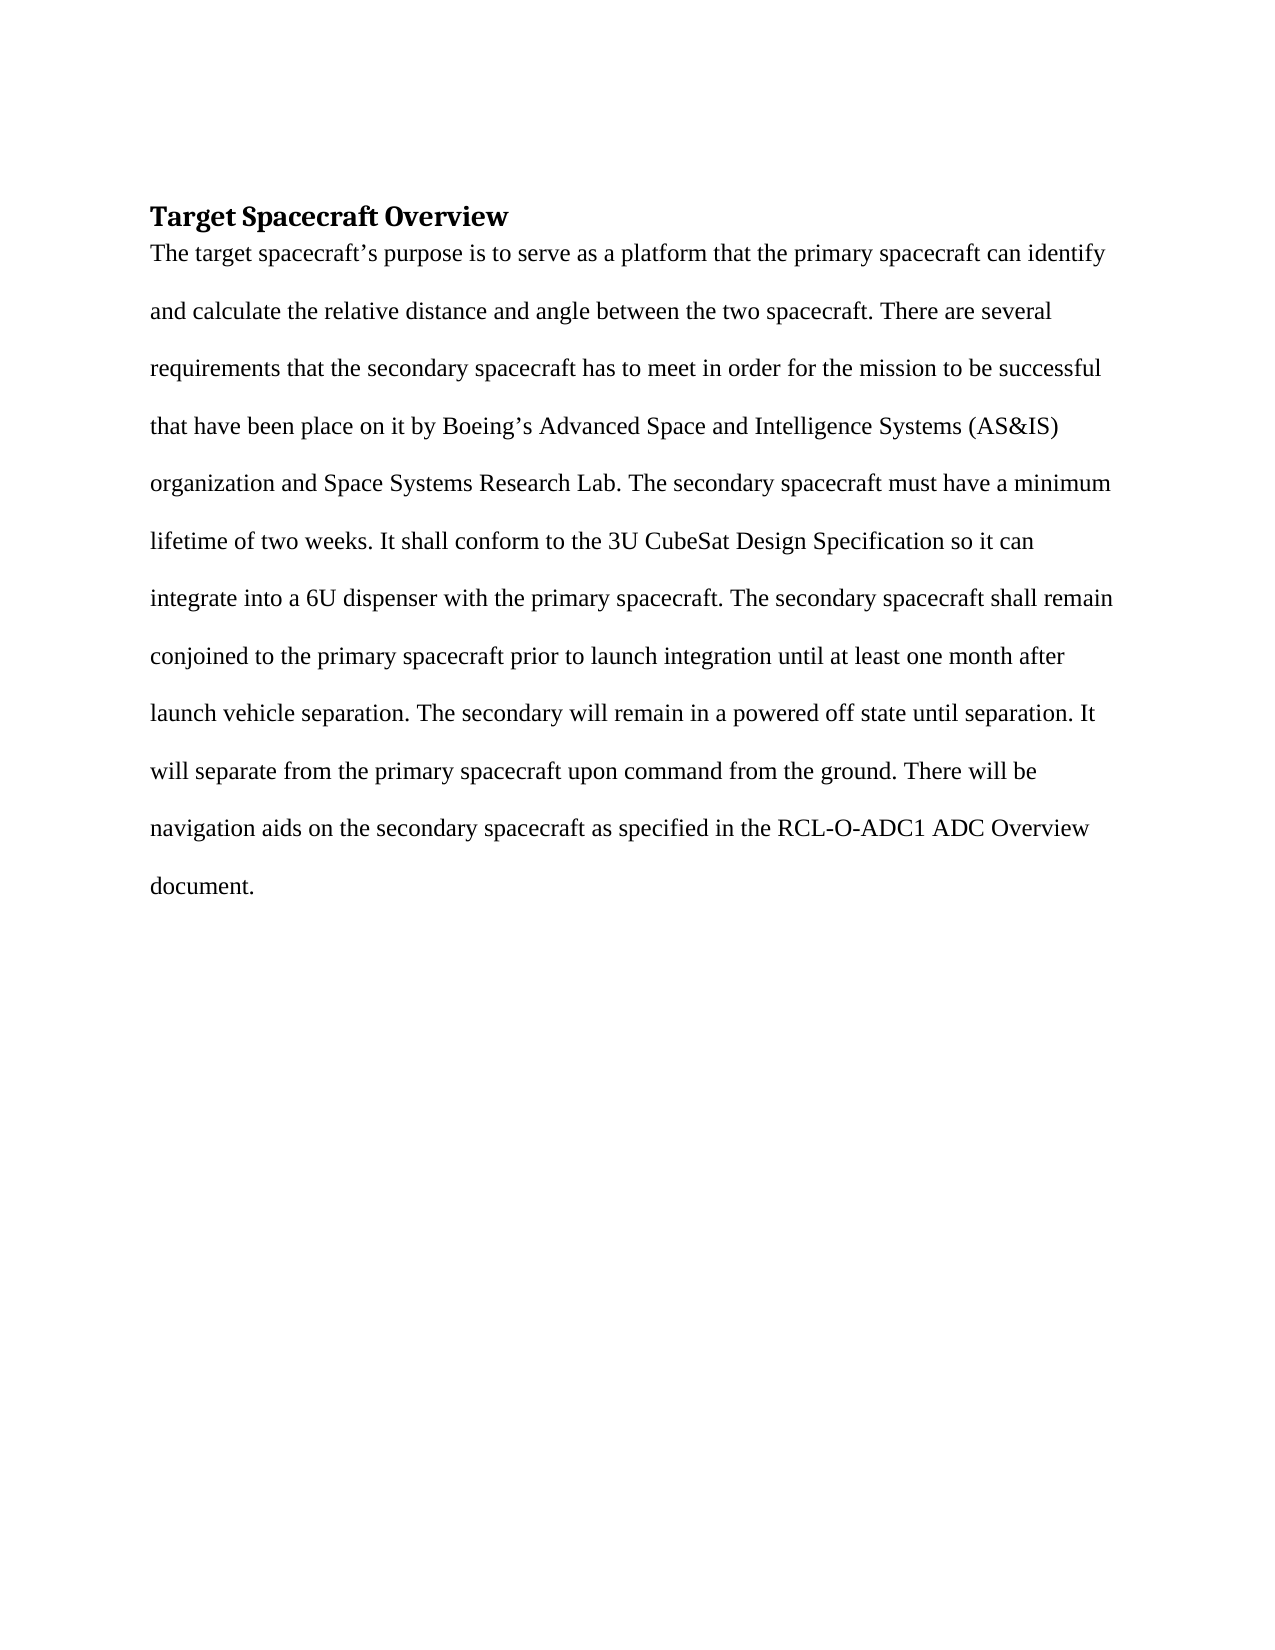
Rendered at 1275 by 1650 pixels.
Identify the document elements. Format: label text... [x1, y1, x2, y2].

subtitle Target Spacecraft Overview [150, 200, 1125, 233]
text The target spacecraft’s purpose is to serve as a platform that the primary spacecraft can identify and calculate the relative distance and angle between the two spacecraft. There are several requirements that the secondary spacecraft has to meet in order for the mission to be successful that have been place on it by Boeing’s Advanced Space and Intelligence Systems (AS&IS) organization and Space Systems Research Lab. The secondary spacecraft must have a minimum lifetime of two weeks. It shall conform to the 3U CubeSat Design Specification so it can integrate into a 6U dispenser with the primary spacecraft. The secondary spacecraft shall remain conjoined to the primary spacecraft prior to launch integration until at least one month after launch vehicle separation. The secondary will remain in a powered off state until separation. It will separate from the primary spacecraft upon command from the ground. There will be navigation aids on the secondary spacecraft as specified in the RCL-O-ADC1 ADC Overview document. [150, 238, 1125, 900]
